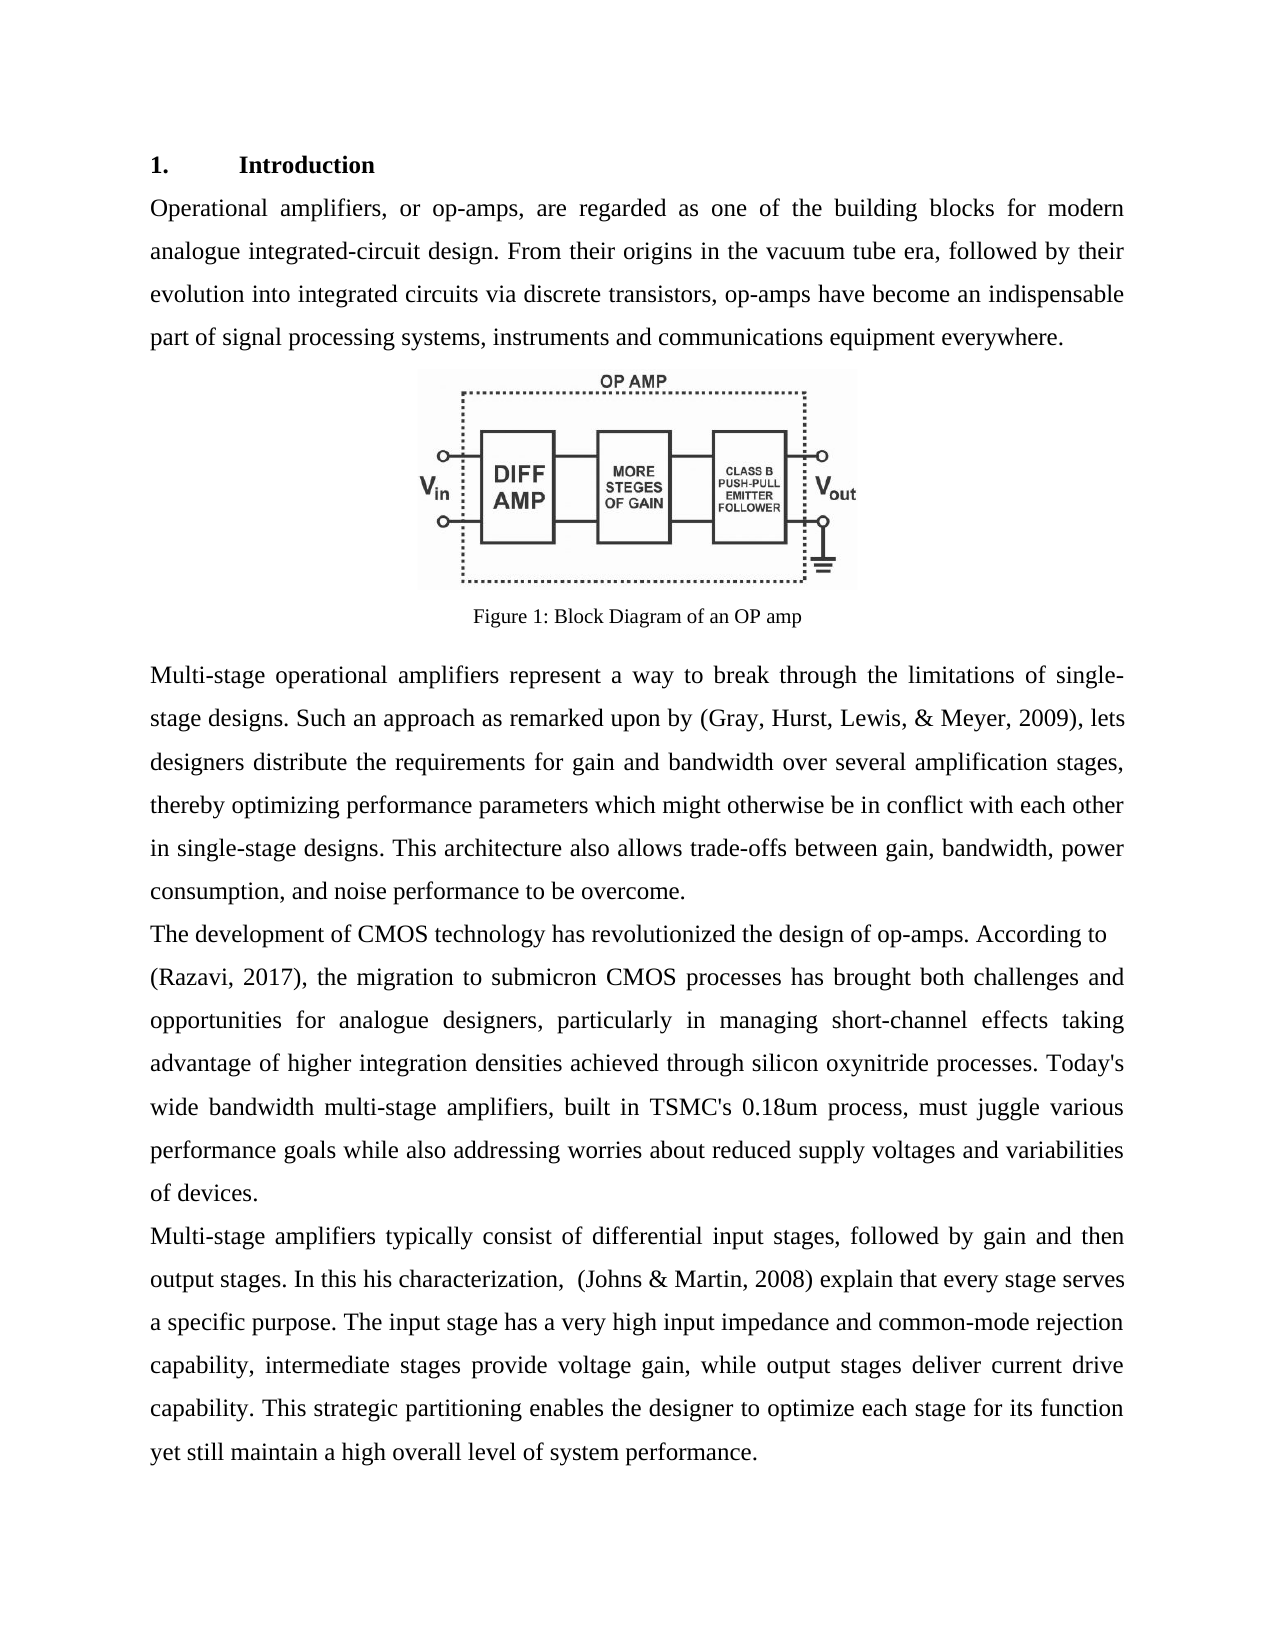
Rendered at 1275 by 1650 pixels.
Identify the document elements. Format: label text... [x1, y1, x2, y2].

picture [417, 365, 858, 590]
text , the migration to submicron CMOS processes has brought both challenges and opportunities for analogue designers, particularly in managing short-channel effects taking advantage of higher integration densities achieved through silicon oxynitride processes. Today's wide bandwidth multi-stage amplifiers, built in TSMC's 0.18um process, must juggle various performance goals while also addressing worries about reduced supply voltages and variabilities of devices. [150, 962, 1125, 1207]
subtitle Introduction [150, 150, 1125, 179]
text The development of CMOS technology has revolutionized the design of op-amps. According to [150, 919, 1125, 948]
text Operational amplifiers, or op-amps, are regarded as one of the building blocks for modern analogue integrated-circuit design. From their origins in the vacuum tube era, followed by their evolution into integrated circuits via discrete transistors, op-amps have become an indispensable part of signal processing systems, instruments and communications equipment everywhere. [150, 193, 1125, 351]
text Figure 1: Block Diagram of an OP amp [150, 603, 1125, 628]
text Multi-stage operational amplifiers represent a way to break through the limitations of single-stage designs. Such an approach as remarked upon by , lets designers distribute the requirements for gain and bandwidth over several amplification stages, thereby optimizing performance parameters which might otherwise be in conflict with each other in single-stage designs. This architecture also allows trade-offs between gain, bandwidth, power consumption, and noise performance to be overcome. [150, 660, 1125, 905]
text Multi-stage amplifiers typically consist of differential input stages, followed by gain and then output stages. In this his characterization, explain that every stage serves a specific purpose. The input stage has a very high input impedance and common-mode rejection capability, intermediate stages provide voltage gain, while output stages deliver current drive capability. This strategic partitioning enables the designer to optimize each stage for its function yet still maintain a high overall level of system performance. [150, 1221, 1125, 1465]
